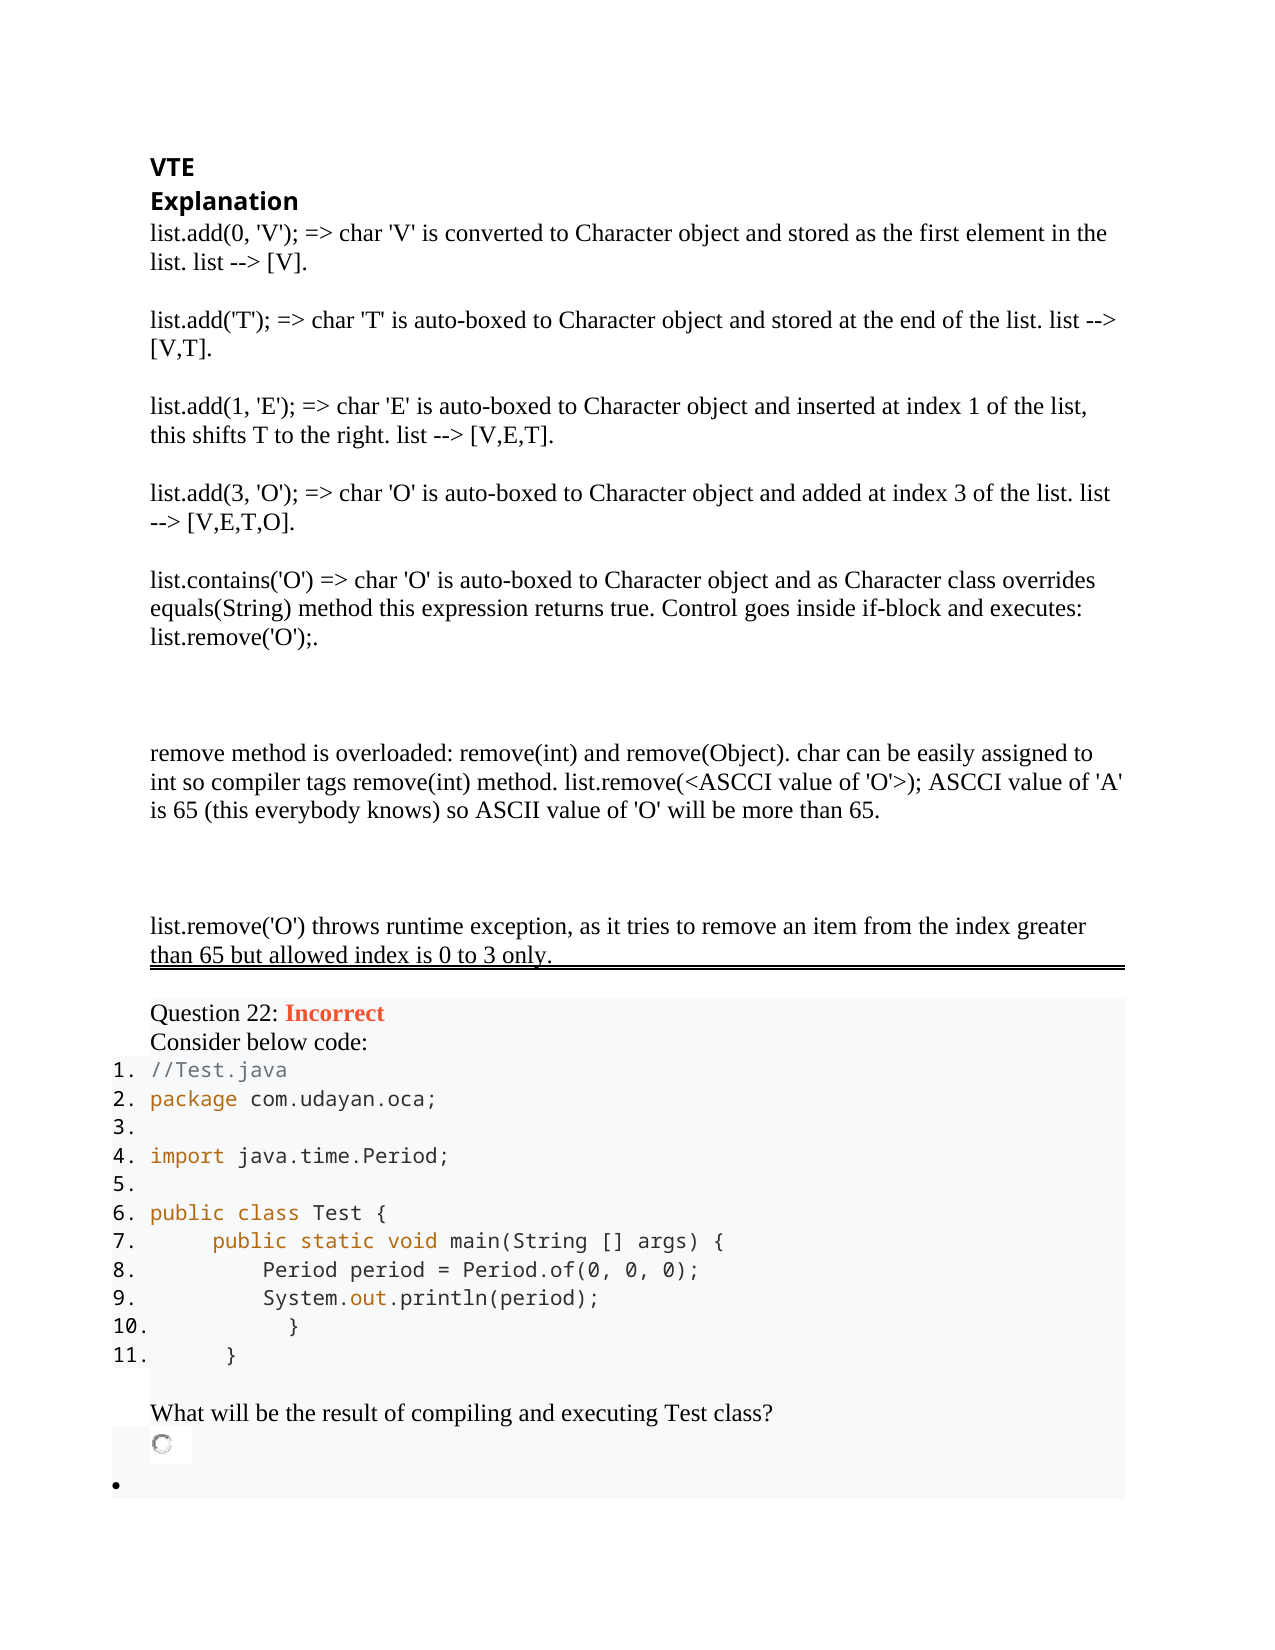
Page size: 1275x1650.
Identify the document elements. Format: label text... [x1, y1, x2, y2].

text What will be the result of compiling and executing Test class? [150, 1398, 1125, 1426]
list public static void main(String [] args) { [112, 1226, 1125, 1255]
text list.add(1, 'E'); => char 'E' is auto-boxed to Character object and inserted at index 1 of the list, this shifts T to the right. list --> [V,E,T]. [150, 391, 1125, 449]
text Explanation [150, 184, 1125, 218]
text Question 22: Incorrect [150, 998, 1125, 1027]
list public class Test { [112, 1198, 1125, 1226]
text list.add('T'); => char 'T' is auto-boxed to Character object and stored at the end of the list. list --> [V,T]. [150, 305, 1125, 362]
list } [112, 1340, 1125, 1368]
list //Test.java [112, 1056, 1125, 1084]
text list.contains('O') => char 'O' is auto-boxed to Character object and as Character class overrides equals(String) method this expression returns true. Control goes inside if-block and executes: list.remove('O');. [150, 565, 1125, 651]
list Period period = Period.of(0, 0, 0); [112, 1255, 1125, 1283]
list package com.udayan.oca; [112, 1084, 1125, 1112]
list } [112, 1312, 1125, 1340]
text Consider below code: [150, 1027, 1125, 1056]
list import java.time.Period; [112, 1141, 1125, 1169]
text VTE [150, 150, 1125, 184]
text list.remove('O') throws runtime exception, as it tries to remove an item from the index greater than 65 but allowed index is 0 to 3 only. [150, 911, 1125, 965]
text list.add(3, 'O'); => char 'O' is auto-boxed to Character object and added at index 3 of the list. list --> [V,E,T,O]. [150, 478, 1125, 536]
list System.out.println(period); [112, 1283, 1125, 1312]
text remove method is overloaded: remove(int) and remove(Object). char can be easily assigned to int so compiler tags remove(int) method. list.remove(<ASCCI value of 'O'>); ASCCI value of 'A' is 65 (this everybody knows) so ASCII value of 'O' will be more than 65. [150, 738, 1125, 824]
text list.add(0, 'V'); => char 'V' is converted to Character object and stored as the first element in the list. list --> [V]. [150, 218, 1125, 276]
